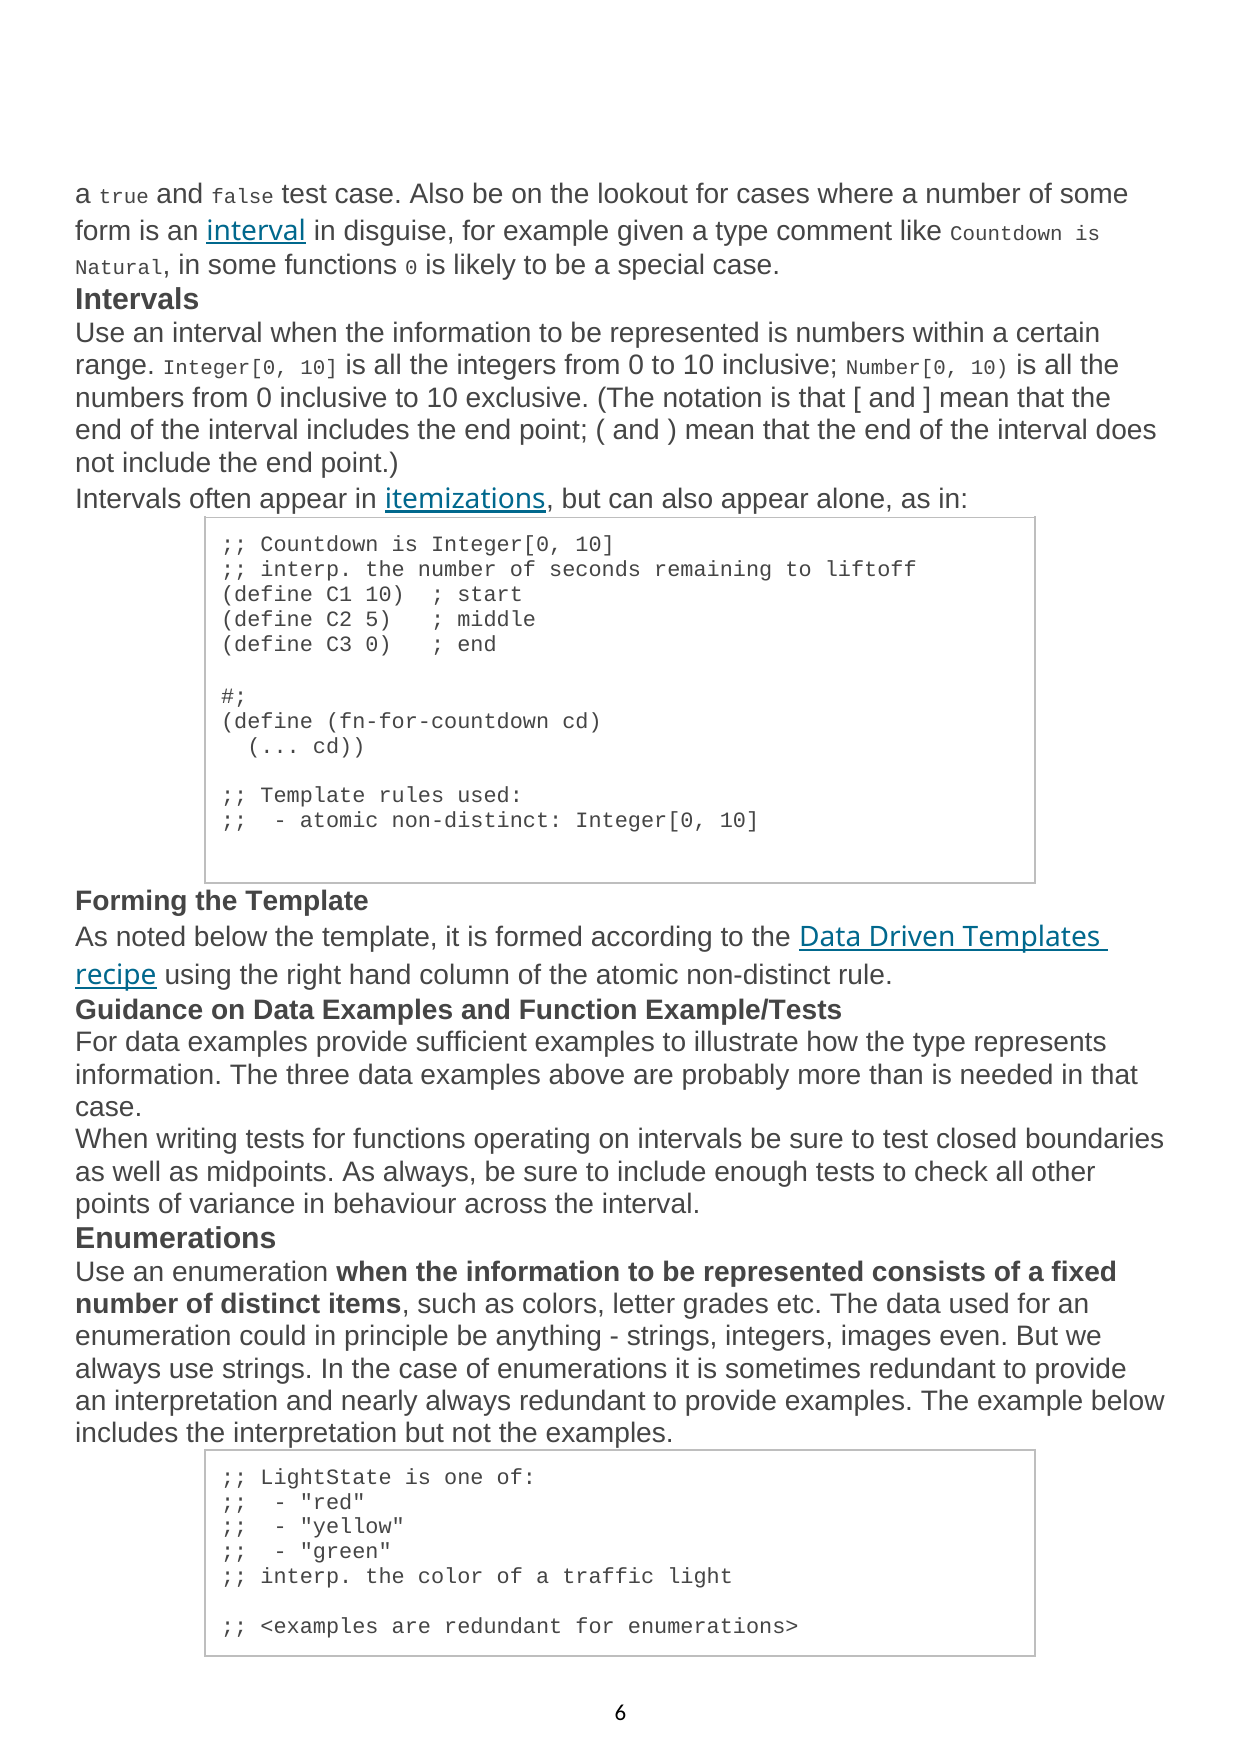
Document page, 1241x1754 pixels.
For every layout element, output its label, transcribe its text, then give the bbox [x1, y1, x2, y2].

text Intervals [75, 281, 1165, 316]
text Guidance on Data Examples and Function Example/Tests [75, 993, 1165, 1025]
text Use an interval when the information to be represented is numbers within a certain range. Integer[0, 10] is all the integers from 0 to 10 inclusive; Number[0, 10) is all the numbers from 0 inclusive to 10 exclusive. (The notation is that [ and ] mean that the end of the interval includes the end point; ( and ) mean that the end of the interval does not include the end point.) [75, 316, 1165, 478]
table_header ;; Countdown is Integer[0, 10] ;; interp. the number of seconds remaining to liftoff (define C1 10) ; start (define C2 5) ; middle (define C3 0) ; end #; (define (fn-for-countdown cd) (... cd)) ;; Template rules used: ;; - atomic non-distinct: Integer[0, 10] [206, 518, 1034, 882]
text Enumerations [75, 1220, 1165, 1254]
text As noted below the template, it is formed according to the Data Driven Templates recipe using the right hand column of the atomic non-distinct rule. [75, 916, 1165, 993]
text Intervals often appear in itemizations, but can also appear alone, as in: [75, 478, 1165, 516]
text Forming the Template [75, 884, 1165, 916]
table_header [206, 1451, 1034, 1655]
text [75, 177, 1165, 281]
text Use an enumeration when the information to be represented consists of a fixed number of distinct items, such as colors, letter grades etc. The data used for an enumeration could in principle be anything - strings, integers, images even. But we always use strings. In the case of enumerations it is sometimes redundant to provide an interpretation and nearly always redundant to provide examples. The example below includes the interpretation but not the examples. [75, 1254, 1165, 1449]
text When writing tests for functions operating on intervals be sure to test closed boundaries as well as midpoints. As always, be sure to include enough tests to check all other points of variance in behaviour across the interval. [75, 1122, 1165, 1220]
text For data examples provide sufficient examples to illustrate how the type represents information. The three data examples above are probably more than is needed in that case. [75, 1025, 1165, 1122]
